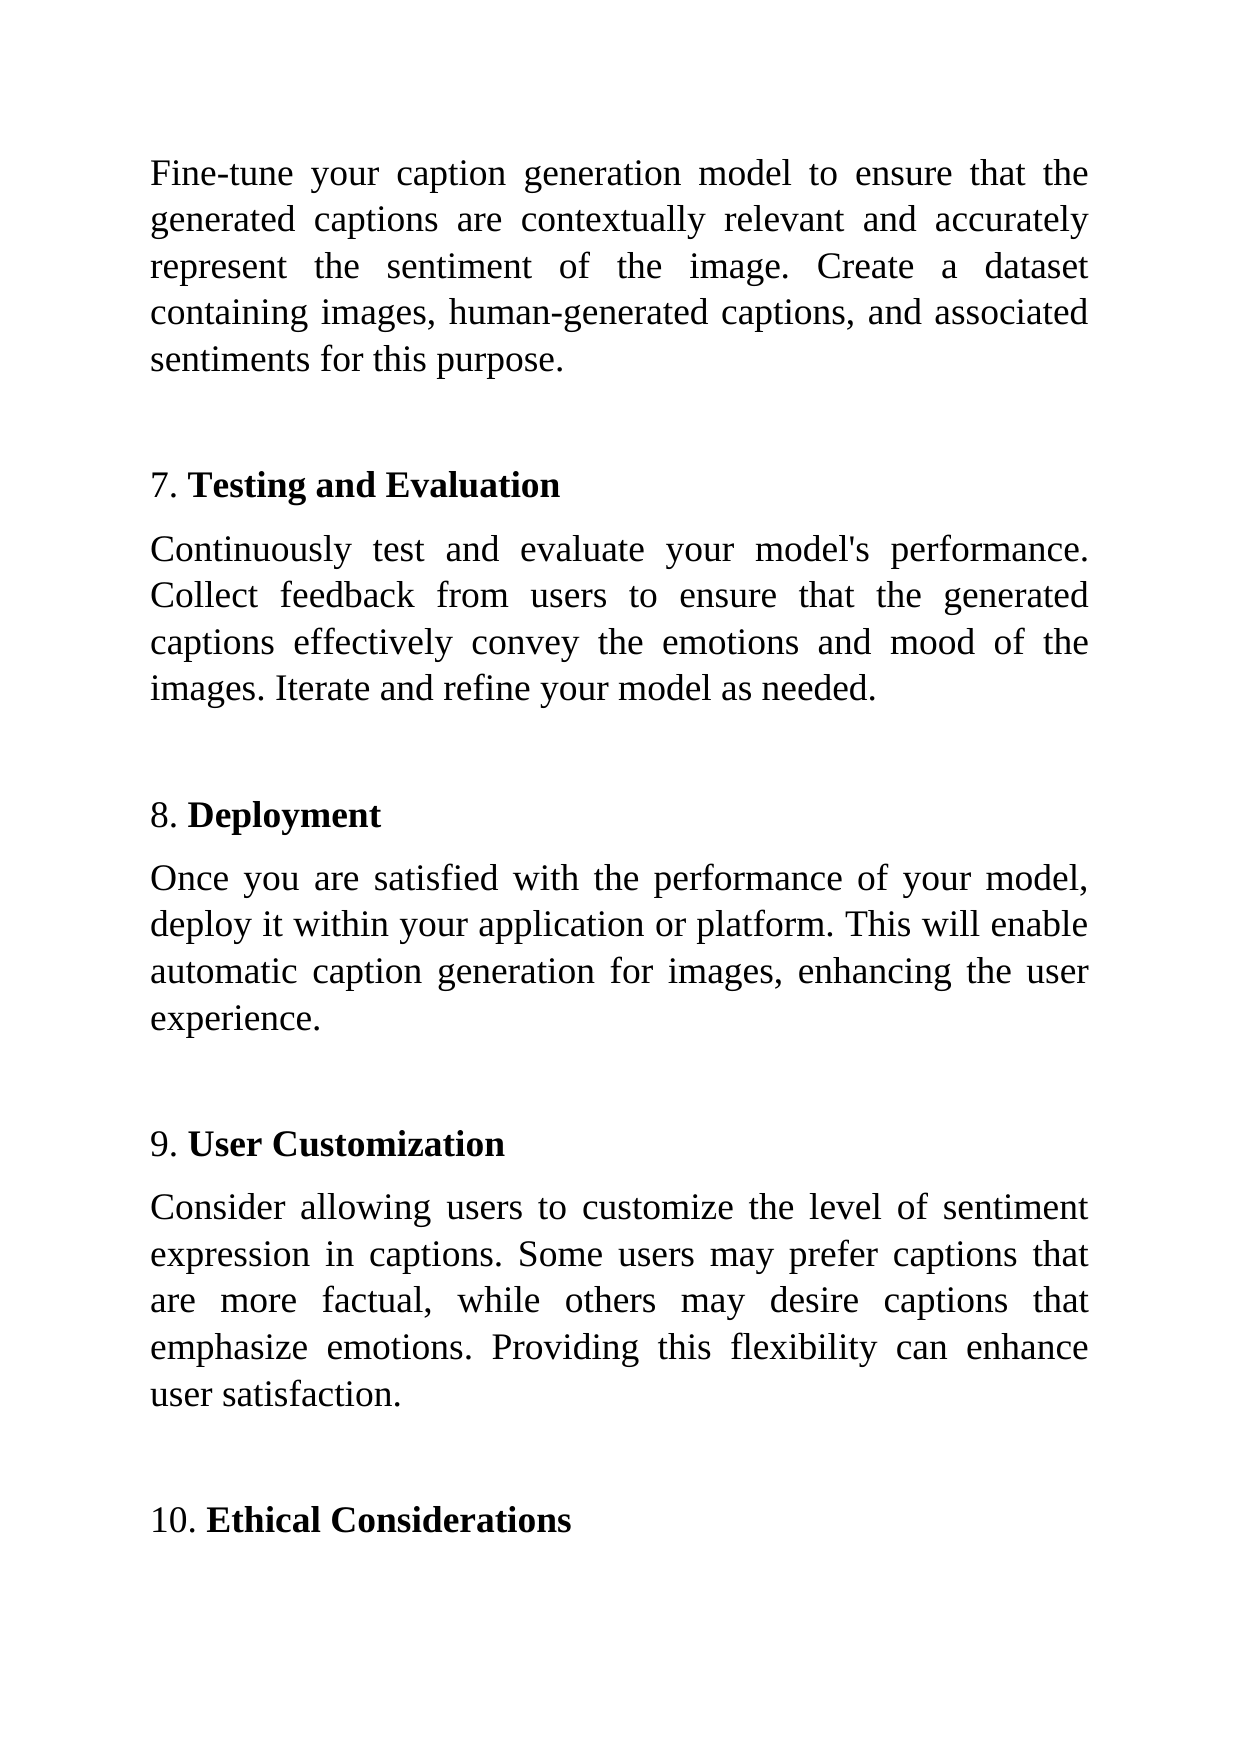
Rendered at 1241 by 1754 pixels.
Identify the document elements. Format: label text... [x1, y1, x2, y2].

text Consider allowing users to customize the level of sentiment expression in captions. Some users may prefer captions that are more factual, while others may desire captions that emphasize emotions. Providing this flexibility can enhance user satisfaction. [150, 1185, 1090, 1414]
text 7. Testing and Evaluation [150, 463, 1090, 506]
text 9. User Customization [150, 1121, 1090, 1164]
text Continuously test and evaluate your model's performance. Collect feedback from users to ensure that the generated captions effectively convey the emotions and mood of the images. Iterate and refine your model as needed. [150, 526, 1090, 709]
text Fine-tune your caption generation model to ensure that the generated captions are contextually relevant and accurately represent the sentiment of the image. Create a dataset containing images, human-generated captions, and associated sentiments for this purpose. [150, 150, 1090, 379]
text 10. Ethical Considerations [150, 1497, 1090, 1541]
text Once you are satisfied with the performance of your model, deploy it within your application or platform. This will enable automatic caption generation for images, enhancing the user experience. [150, 855, 1090, 1038]
text 8. Deployment [150, 792, 1090, 835]
